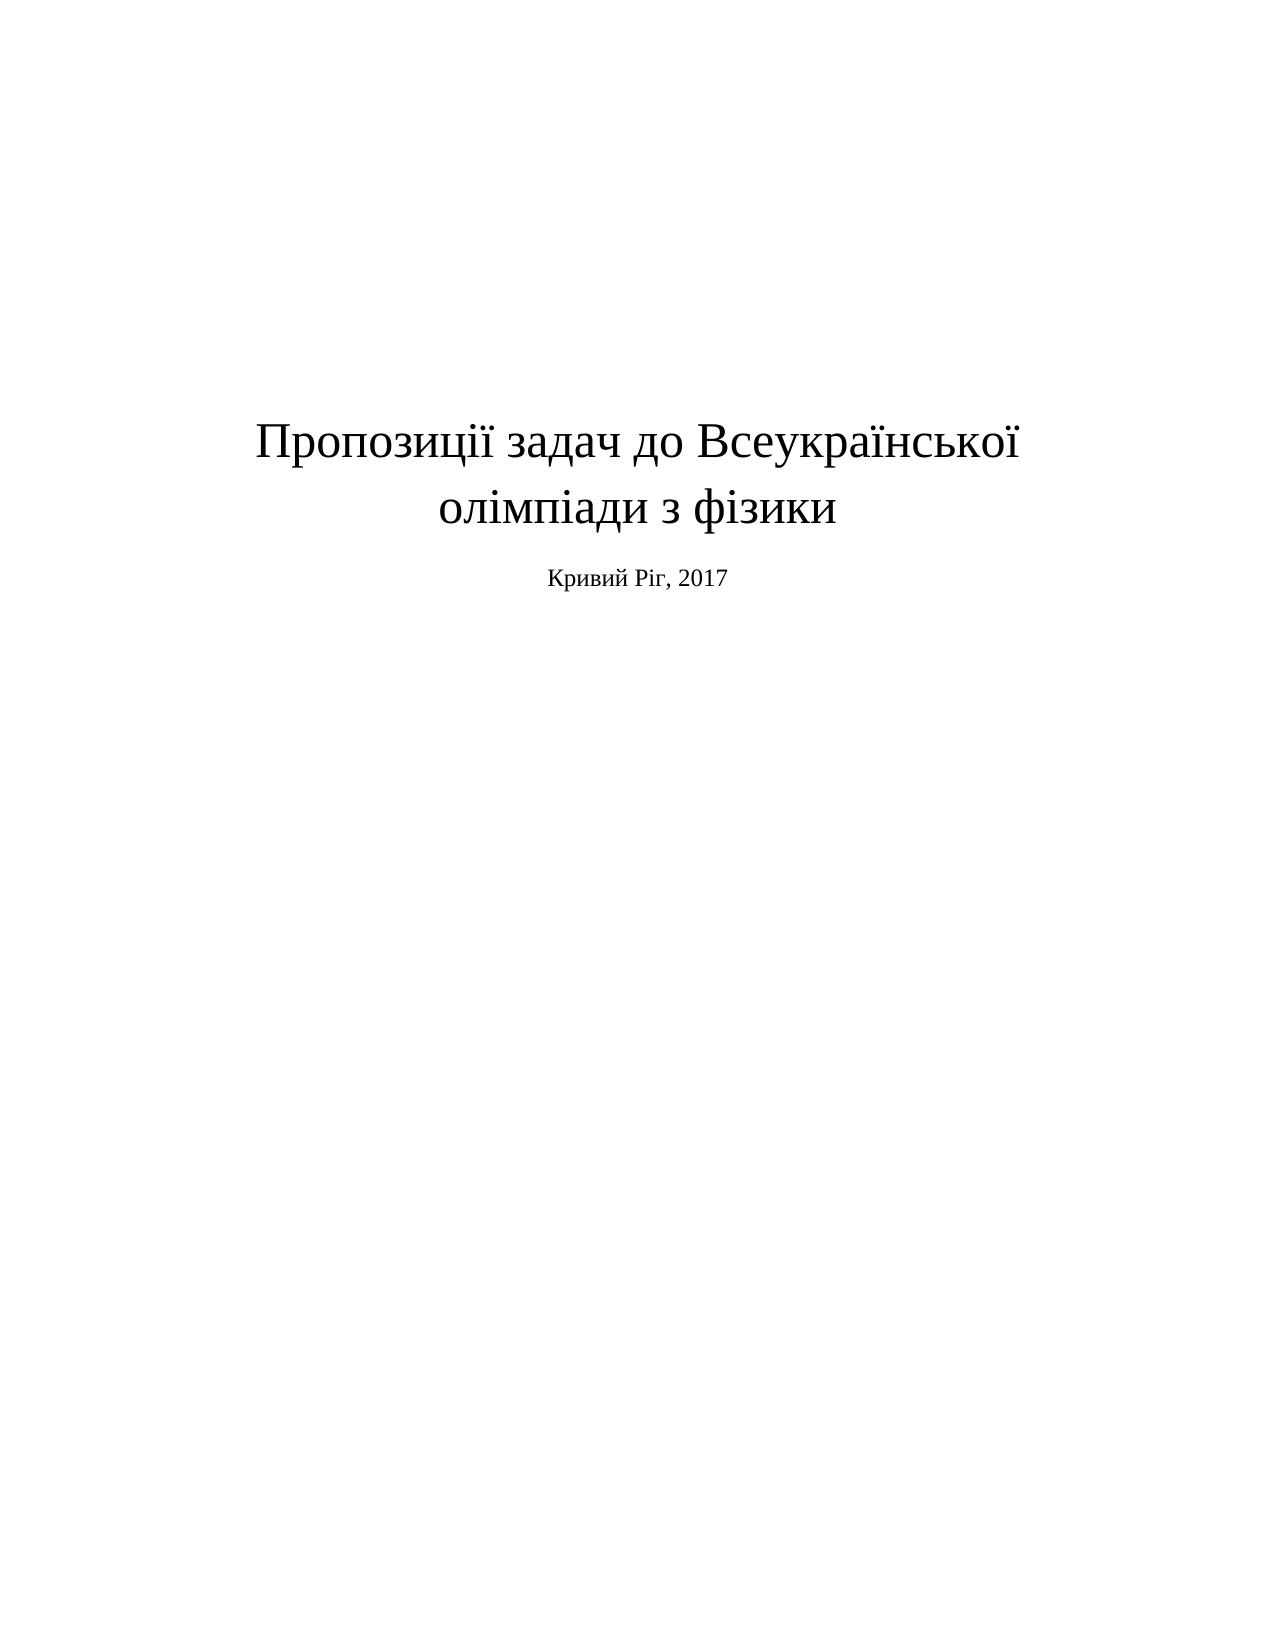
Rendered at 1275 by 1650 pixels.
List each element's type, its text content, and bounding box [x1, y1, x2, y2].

text Пропозиції задач до Всеукраїнської олімпіади з фізики [150, 411, 1125, 534]
text Кривий Ріг, 2017 [150, 563, 1125, 592]
